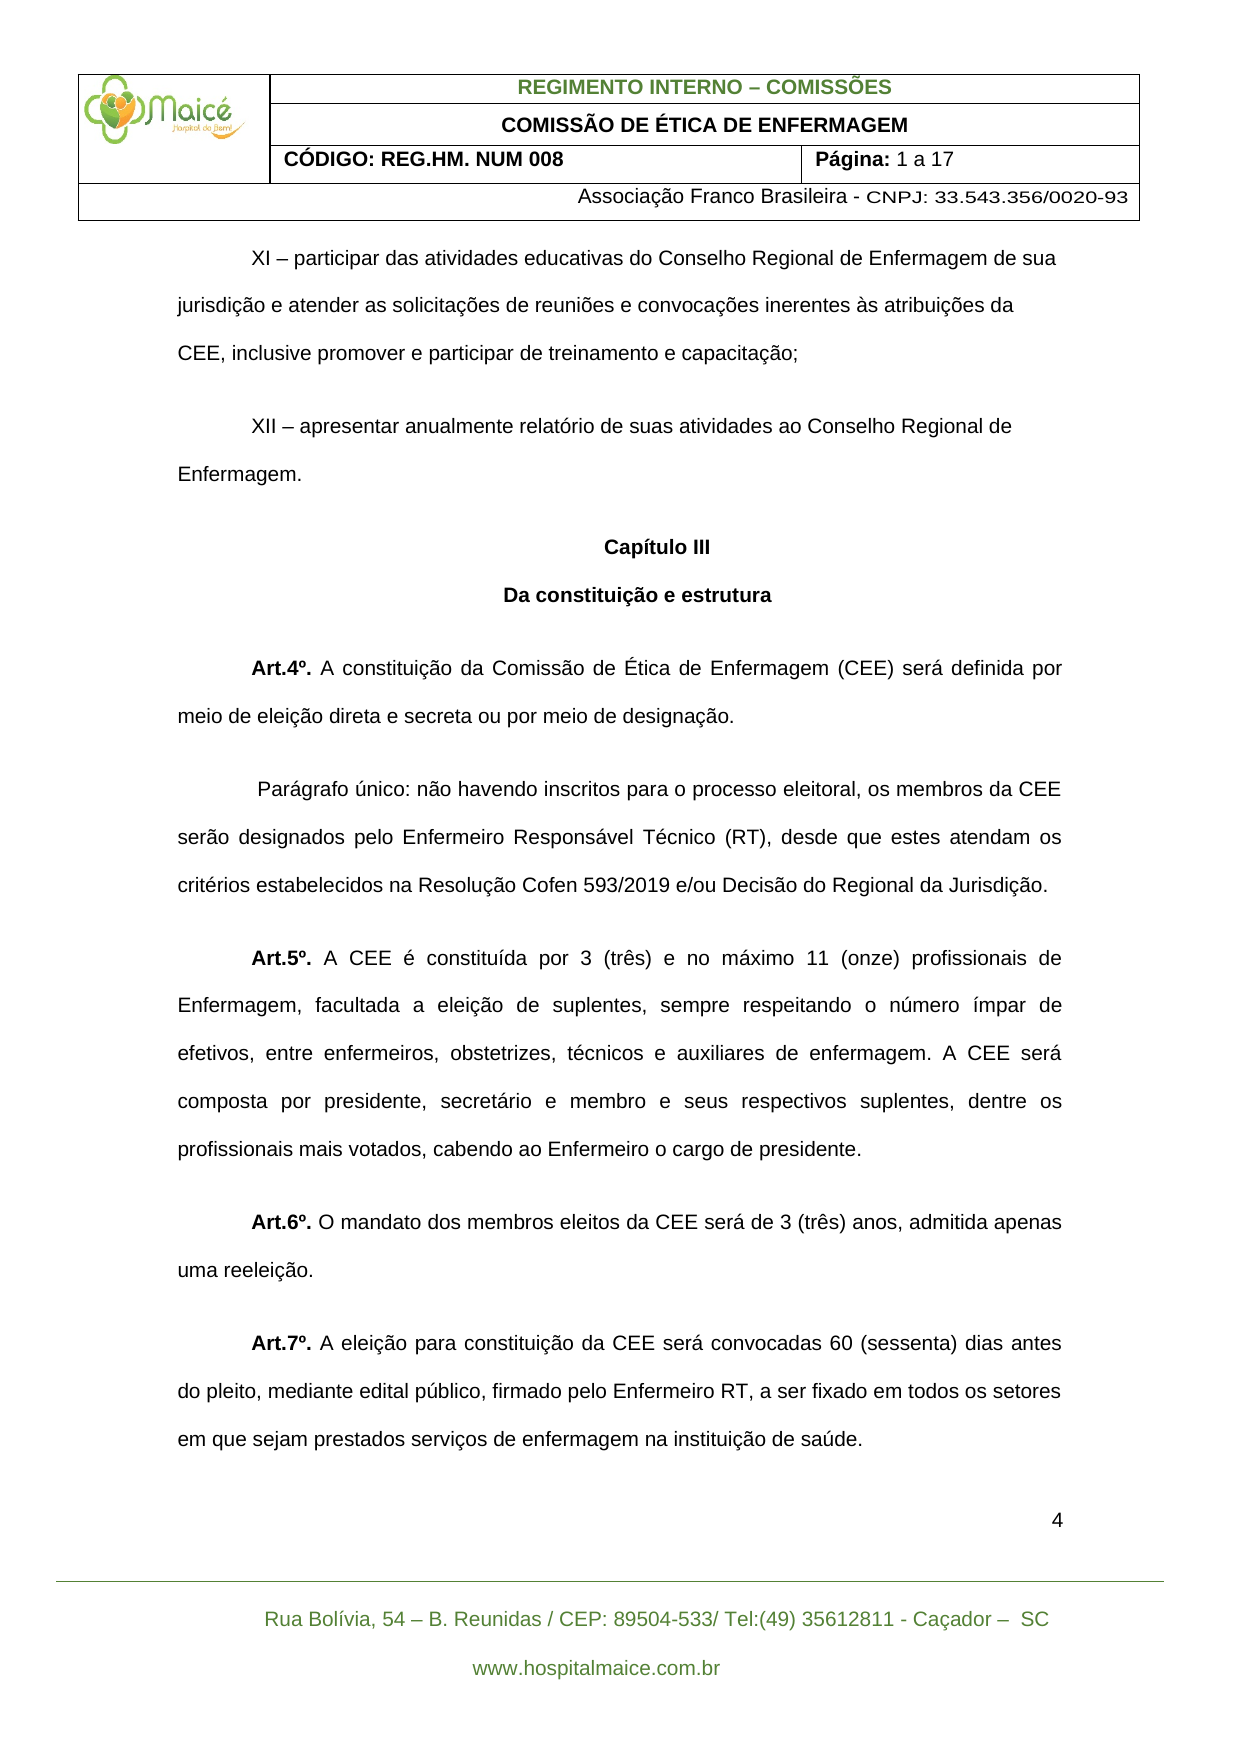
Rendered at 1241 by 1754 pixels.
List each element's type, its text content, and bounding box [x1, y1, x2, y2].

text Art.7º. A eleição para constituição da CEE será convocadas 60 (sessenta) dias antes do pleito, mediante edital público, firmado pelo Enfermeiro RT, a ser fixado em todos os setores em que sejam prestados serviços de enfermagem na instituição de saúde. [177, 1331, 1063, 1451]
text Art.6º. O mandato dos membros eleitos da CEE será de 3 (três) anos, admitida apenas uma reeleição. [177, 1210, 1063, 1282]
text XII – apresentar anualmente relatório de suas atividades ao Conselho Regional de Enfermagem. [177, 414, 1063, 486]
text Parágrafo único: não havendo inscritos para o processo eleitoral, os membros da CEE serão designados pelo Enfermeiro Responsável Técnico (RT), desde que estes atendam os critérios estabelecidos na Resolução Cofen 593/2019 e/ou Decisão do Regional da Jurisdição. [177, 777, 1063, 896]
text Capítulo III Da constituição e estrutura [177, 535, 1063, 607]
picture [84, 75, 249, 144]
text XI – participar das atividades educativas do Conselho Regional de Enfermagem de sua jurisdição e atender as solicitações de reuniões e convocações inerentes às atribuições da CEE, inclusive promover e participar de treinamento e capacitação; [177, 245, 1063, 365]
text Art.4º. A constituição da Comissão de Ética de Enfermagem (CEE) será definida por meio de eleição direta e secreta ou por meio de designação. [177, 656, 1063, 728]
text Art.5º. A CEE é constituída por 3 (três) e no máximo 11 (onze) profissionais de Enfermagem, facultada a eleição de suplentes, sempre respeitando o número ímpar de efetivos, entre enfermeiros, obstetrizes, técnicos e auxiliares de enfermagem. A CEE será composta por presidente, secretário e membro e seus respectivos suplentes, dentre os profissionais mais votados, cabendo ao Enfermeiro o cargo de presidente. [177, 945, 1063, 1161]
